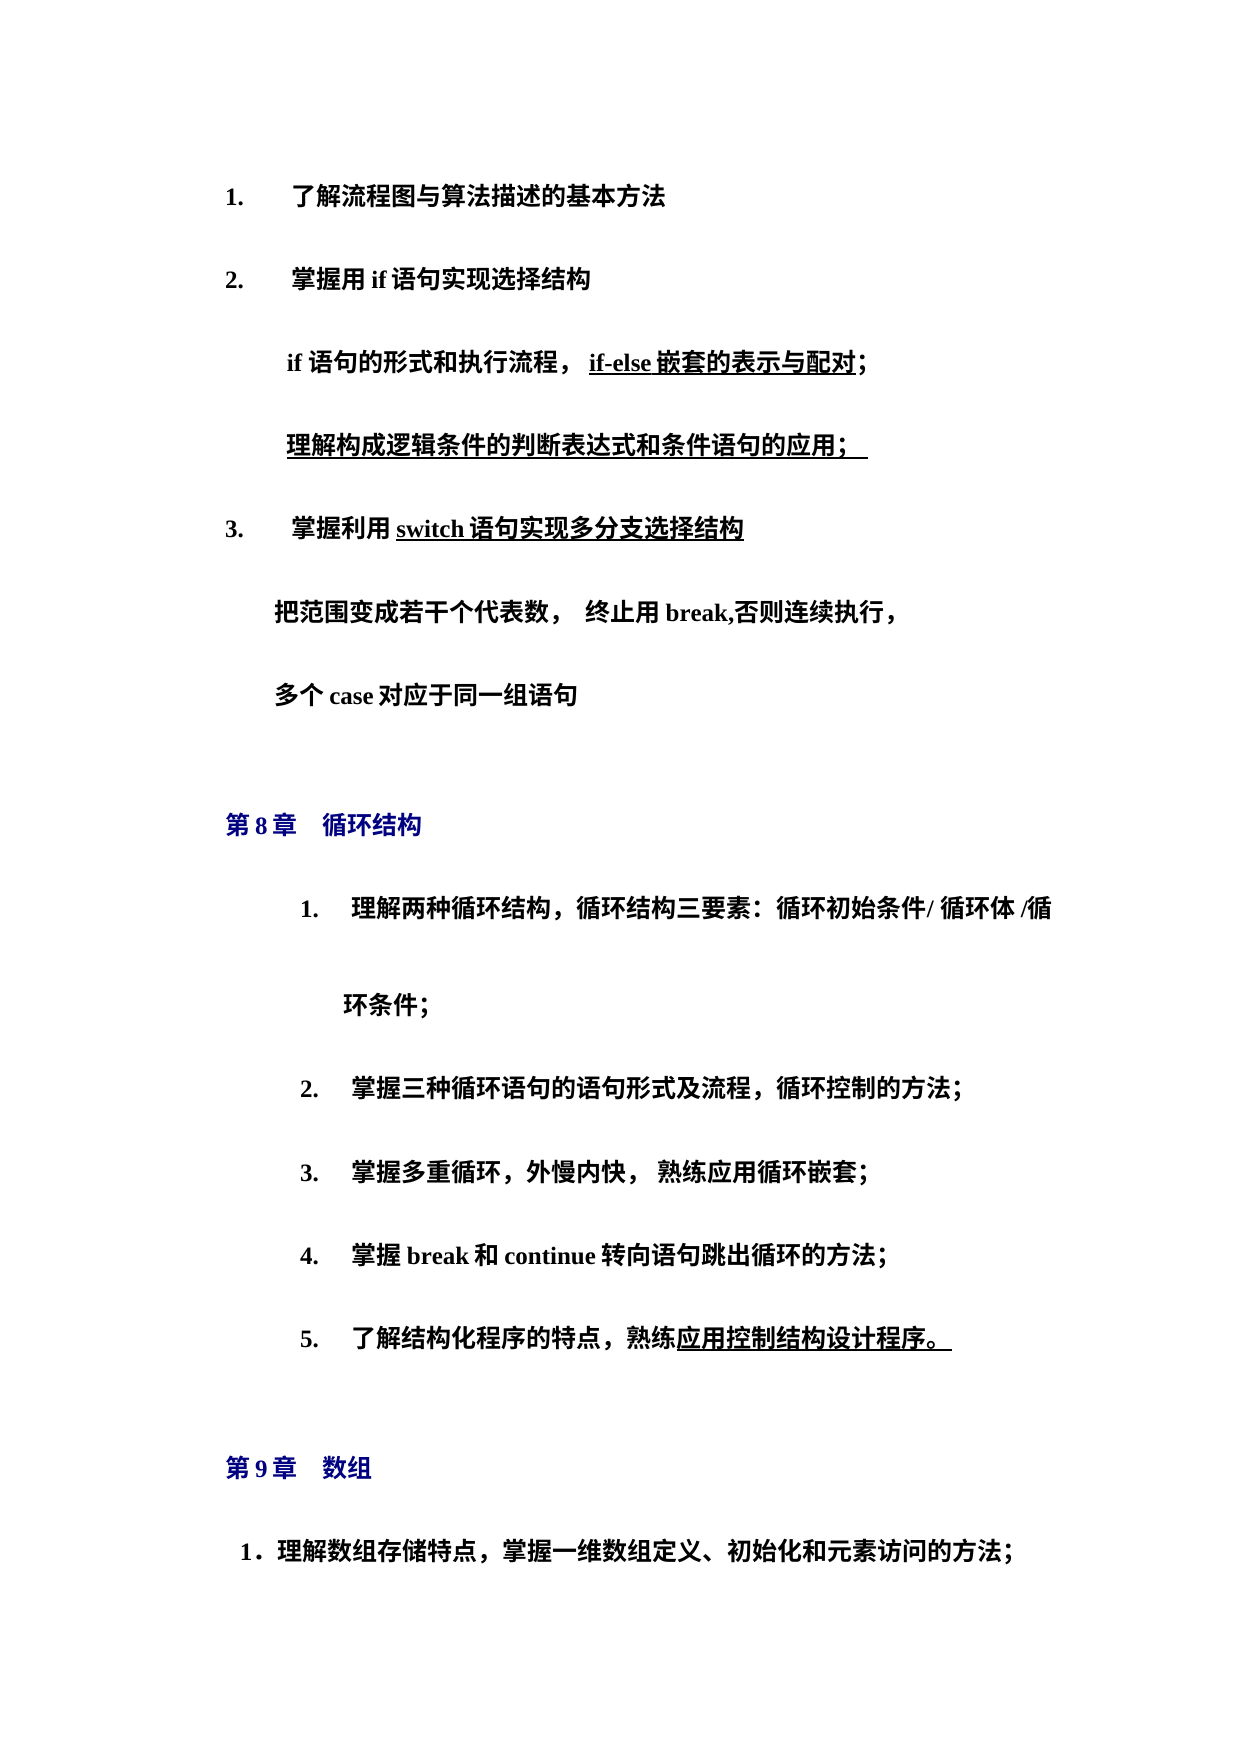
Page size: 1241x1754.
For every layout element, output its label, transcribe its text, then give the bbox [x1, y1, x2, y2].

text 2. 掌握三种循环语句的语句形式及流程，循环控制的方法； [300, 1054, 1053, 1119]
text 1. 理解两种循环结构，循环结构三要素：循环初始条件/ 循环体 /循环条件； [300, 874, 1053, 1036]
text 多个case对应于同一组语句 [225, 661, 1053, 726]
text 3. 掌握利用switch语句实现多分支选择结构 [225, 494, 1053, 559]
text 1. 了解流程图与算法描述的基本方法 [225, 162, 1053, 227]
text 理解构成逻辑条件的判断表达式和条件语句的应用； [225, 411, 1053, 476]
text 1．理解数组存储特点，掌握一维数组定义、初始化和元素访问的方法； [239, 1517, 1053, 1582]
text 4. 掌握break和continue转向语句跳出循环的方法； [300, 1221, 1053, 1286]
text 2. 掌握用if语句实现选择结构 [225, 245, 1053, 310]
text 第8章 循环结构 [225, 791, 1053, 856]
text 第9章 数组 [225, 1434, 1053, 1499]
text 把范围变成若干个代表数， 终止用break,否则连续执行， [225, 578, 1053, 643]
text 3. 掌握多重循环，外慢内快， 熟练应用循环嵌套； [300, 1138, 1053, 1203]
text if 语句的形式和执行流程， if-else嵌套的表示与配对； [225, 328, 1053, 393]
text 5. 了解结构化程序的特点，熟练应用控制结构设计程序。 [300, 1304, 1053, 1369]
